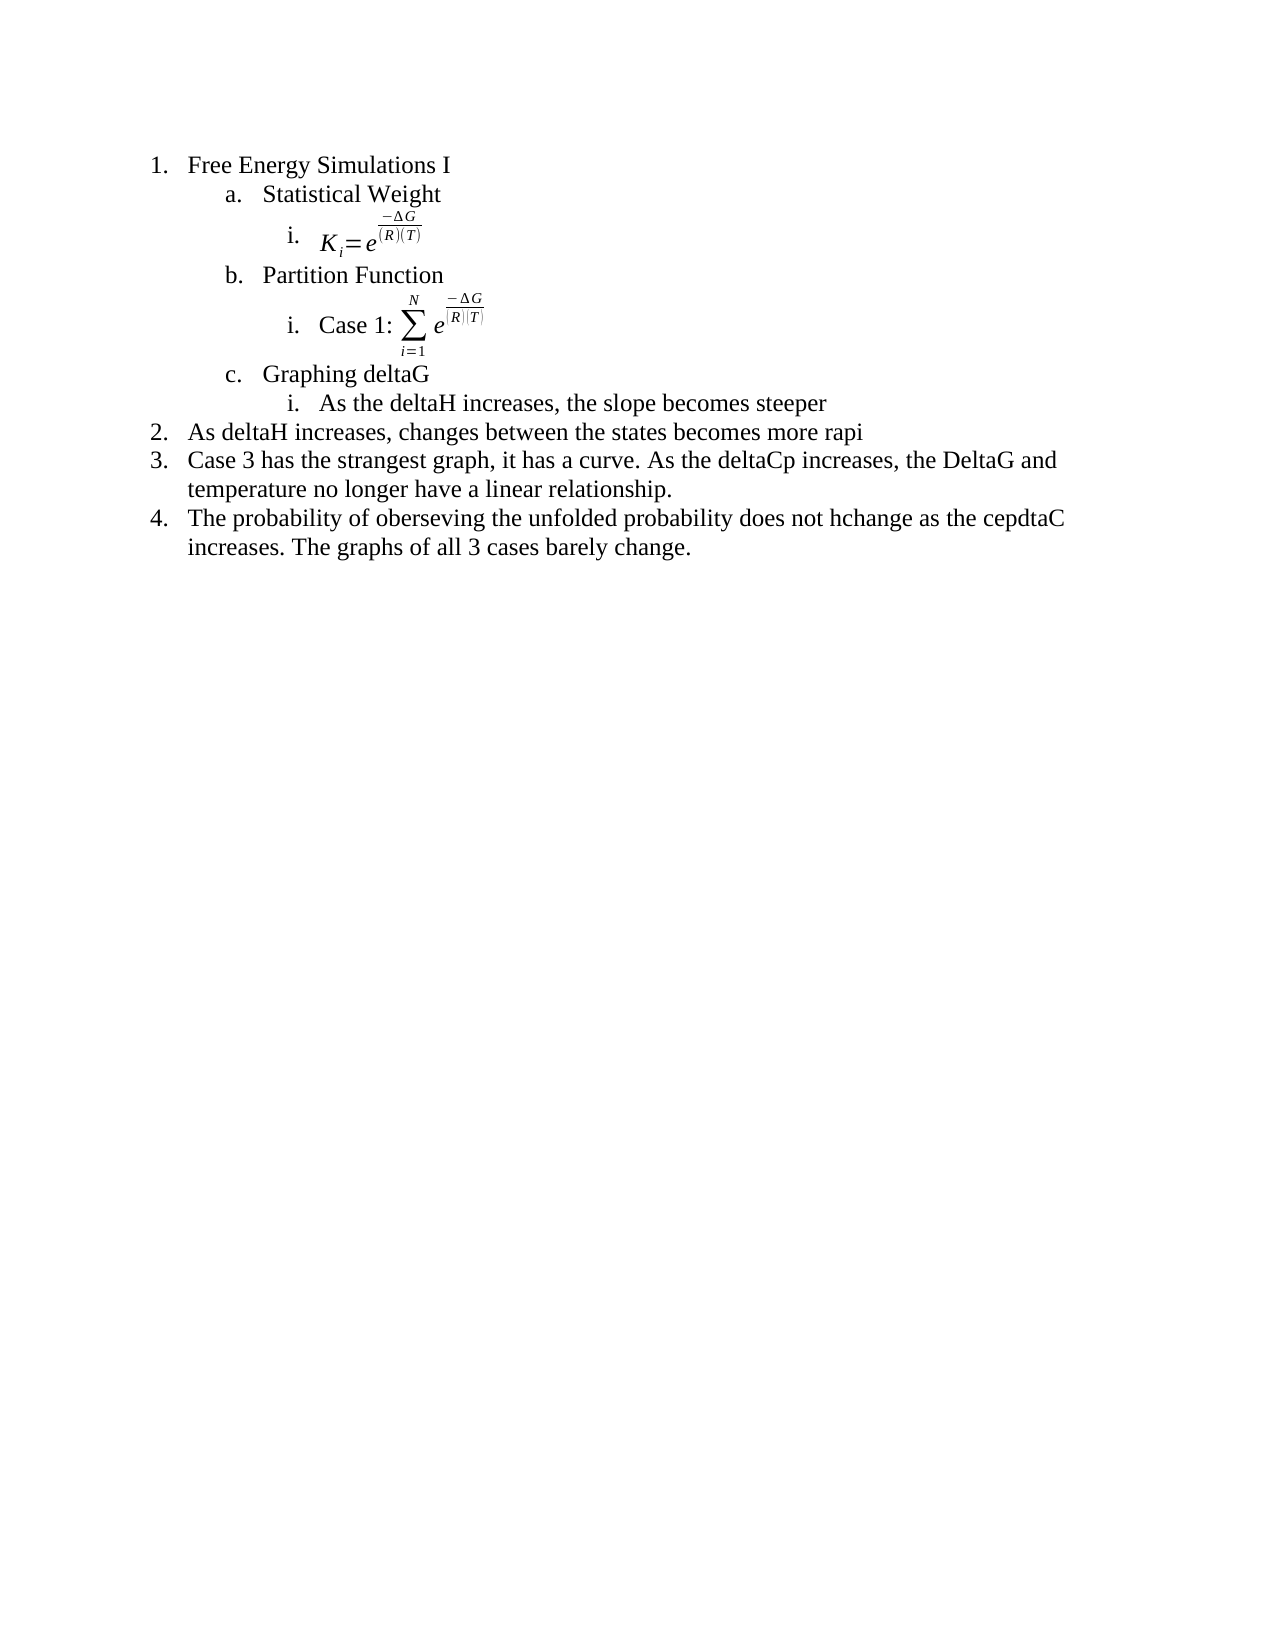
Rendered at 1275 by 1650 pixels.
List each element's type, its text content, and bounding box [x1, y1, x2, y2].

list As the deltaH increases, the slope becomes steeper [300, 388, 1125, 417]
list Case 1: [300, 289, 1125, 359]
list Graphing deltaG [225, 359, 1125, 388]
list Partition Function [225, 261, 1125, 289]
list Free Energy Simulations I [150, 150, 1125, 179]
list The probability of oberseving the unfolded probability does not hchange as the cepdtaC increases. The graphs of all 3 cases barely change. [150, 503, 1125, 560]
list Case 3 has the strangest graph, it has a curve. As the deltaCp increases, the DeltaG and temperature no longer have a linear relationship. [150, 445, 1125, 503]
list As deltaH increases, changes between the states becomes more rapi [150, 417, 1125, 445]
list Statistical Weight [225, 179, 1125, 207]
